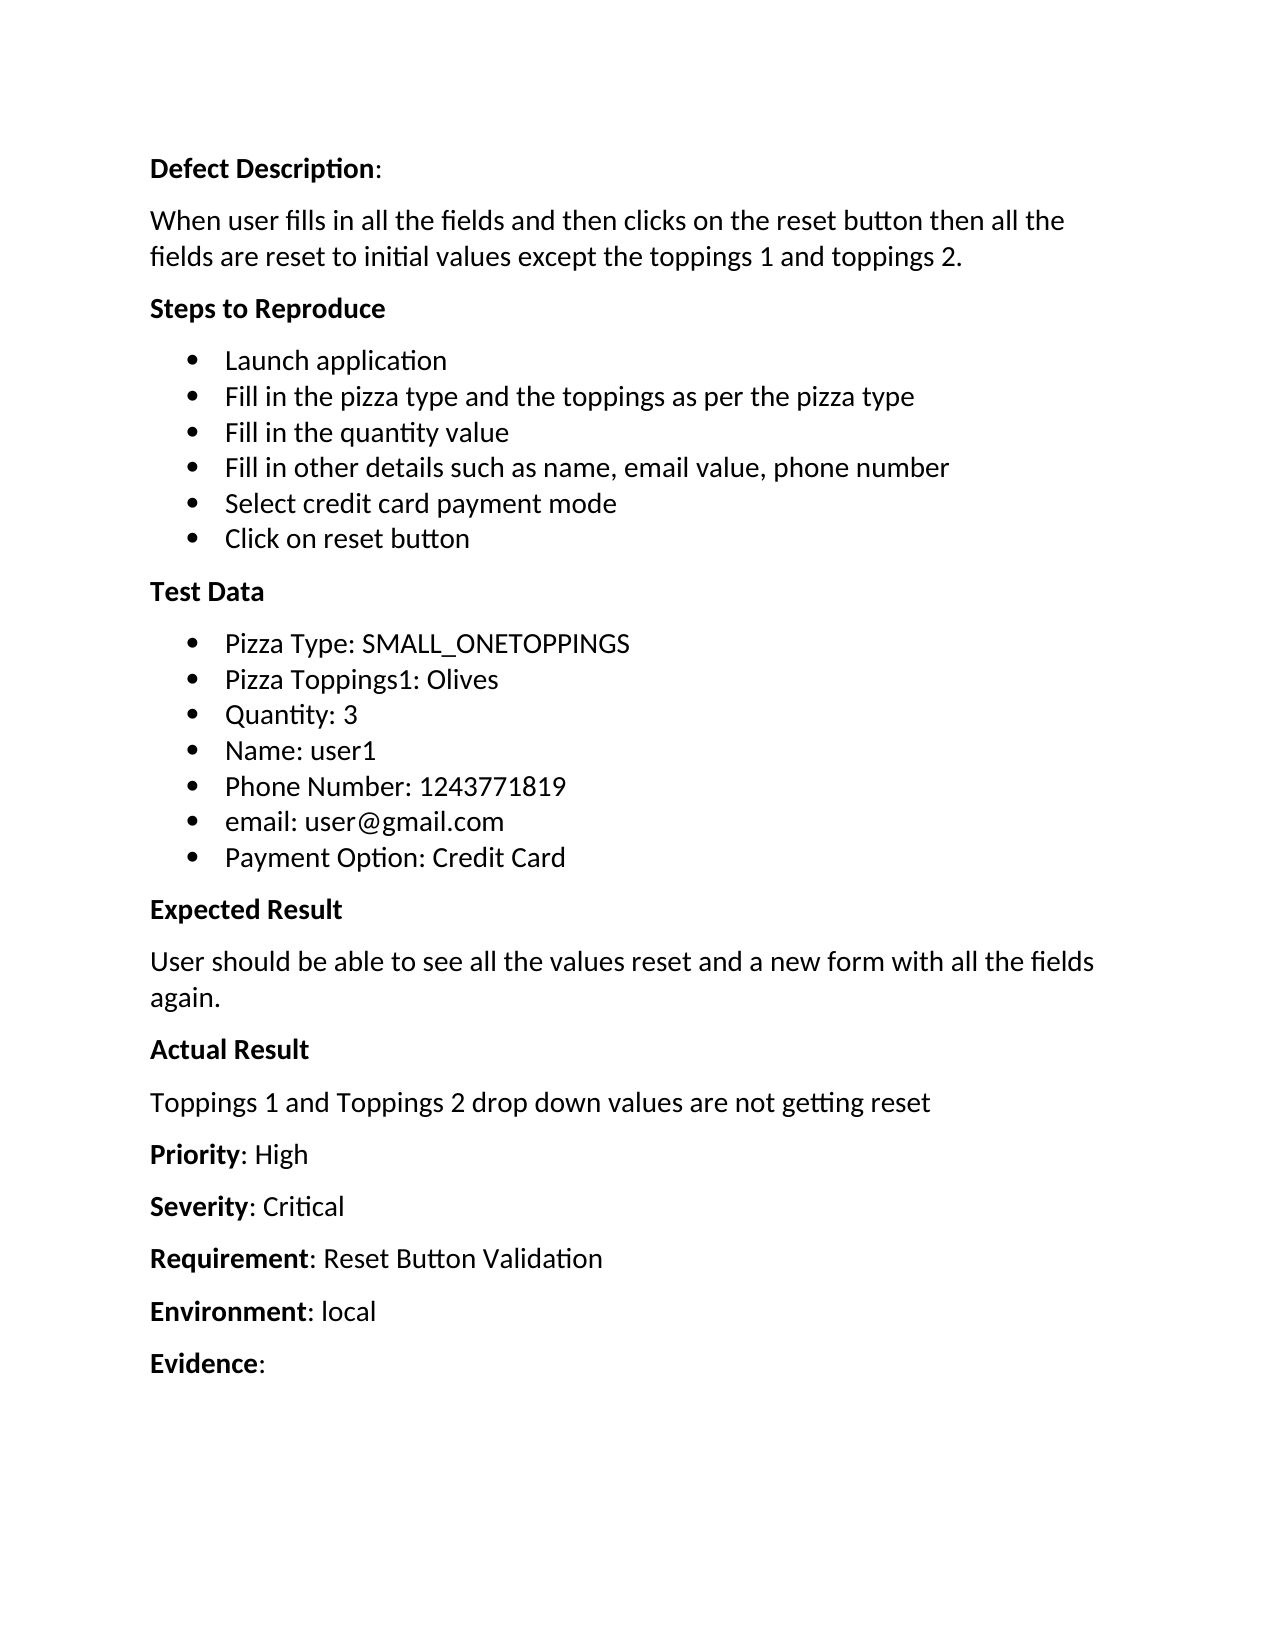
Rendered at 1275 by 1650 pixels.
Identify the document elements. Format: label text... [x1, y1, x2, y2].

text User should be able to see all the values reset and a new form with all the fields again. [150, 943, 1125, 1015]
list Name: user1 [187, 732, 1125, 768]
list Fill in other details such as name, email value, phone number [187, 449, 1125, 485]
list Select credit card payment mode [187, 485, 1125, 521]
list Payment Option: Credit Card [187, 839, 1125, 874]
text Environment: local [150, 1293, 1125, 1328]
text When user fills in all the fields and then clicks on the reset button then all the fields are reset to initial values except the toppings 1 and toppings 2. [150, 202, 1125, 273]
list Quantity: 3 [187, 696, 1125, 732]
text Test Data [150, 573, 1125, 608]
text Evidence: [150, 1345, 1125, 1381]
list Click on reset button [187, 521, 1125, 556]
list Pizza Toppings1: Olives [187, 661, 1125, 696]
list Fill in the pizza type and the toppings as per the pizza type [187, 378, 1125, 414]
list Pizza Type: SMALL_ONETOPPINGS [187, 625, 1125, 661]
list Fill in the quantity value [187, 414, 1125, 449]
text Defect Description: [150, 150, 1125, 186]
text Actual Result [150, 1031, 1125, 1067]
list email: user@gmail.com [187, 803, 1125, 839]
text Requirement: Reset Button Validation [150, 1241, 1125, 1276]
text Steps to Reproduce [150, 290, 1125, 326]
list Phone Number: 1243771819 [187, 768, 1125, 803]
text Priority: High [150, 1136, 1125, 1172]
text Expected Result [150, 891, 1125, 927]
text Toppings 1 and Toppings 2 drop down values are not getting reset [150, 1084, 1125, 1119]
text Severity: Critical [150, 1188, 1125, 1224]
list Launch application [187, 342, 1125, 378]
